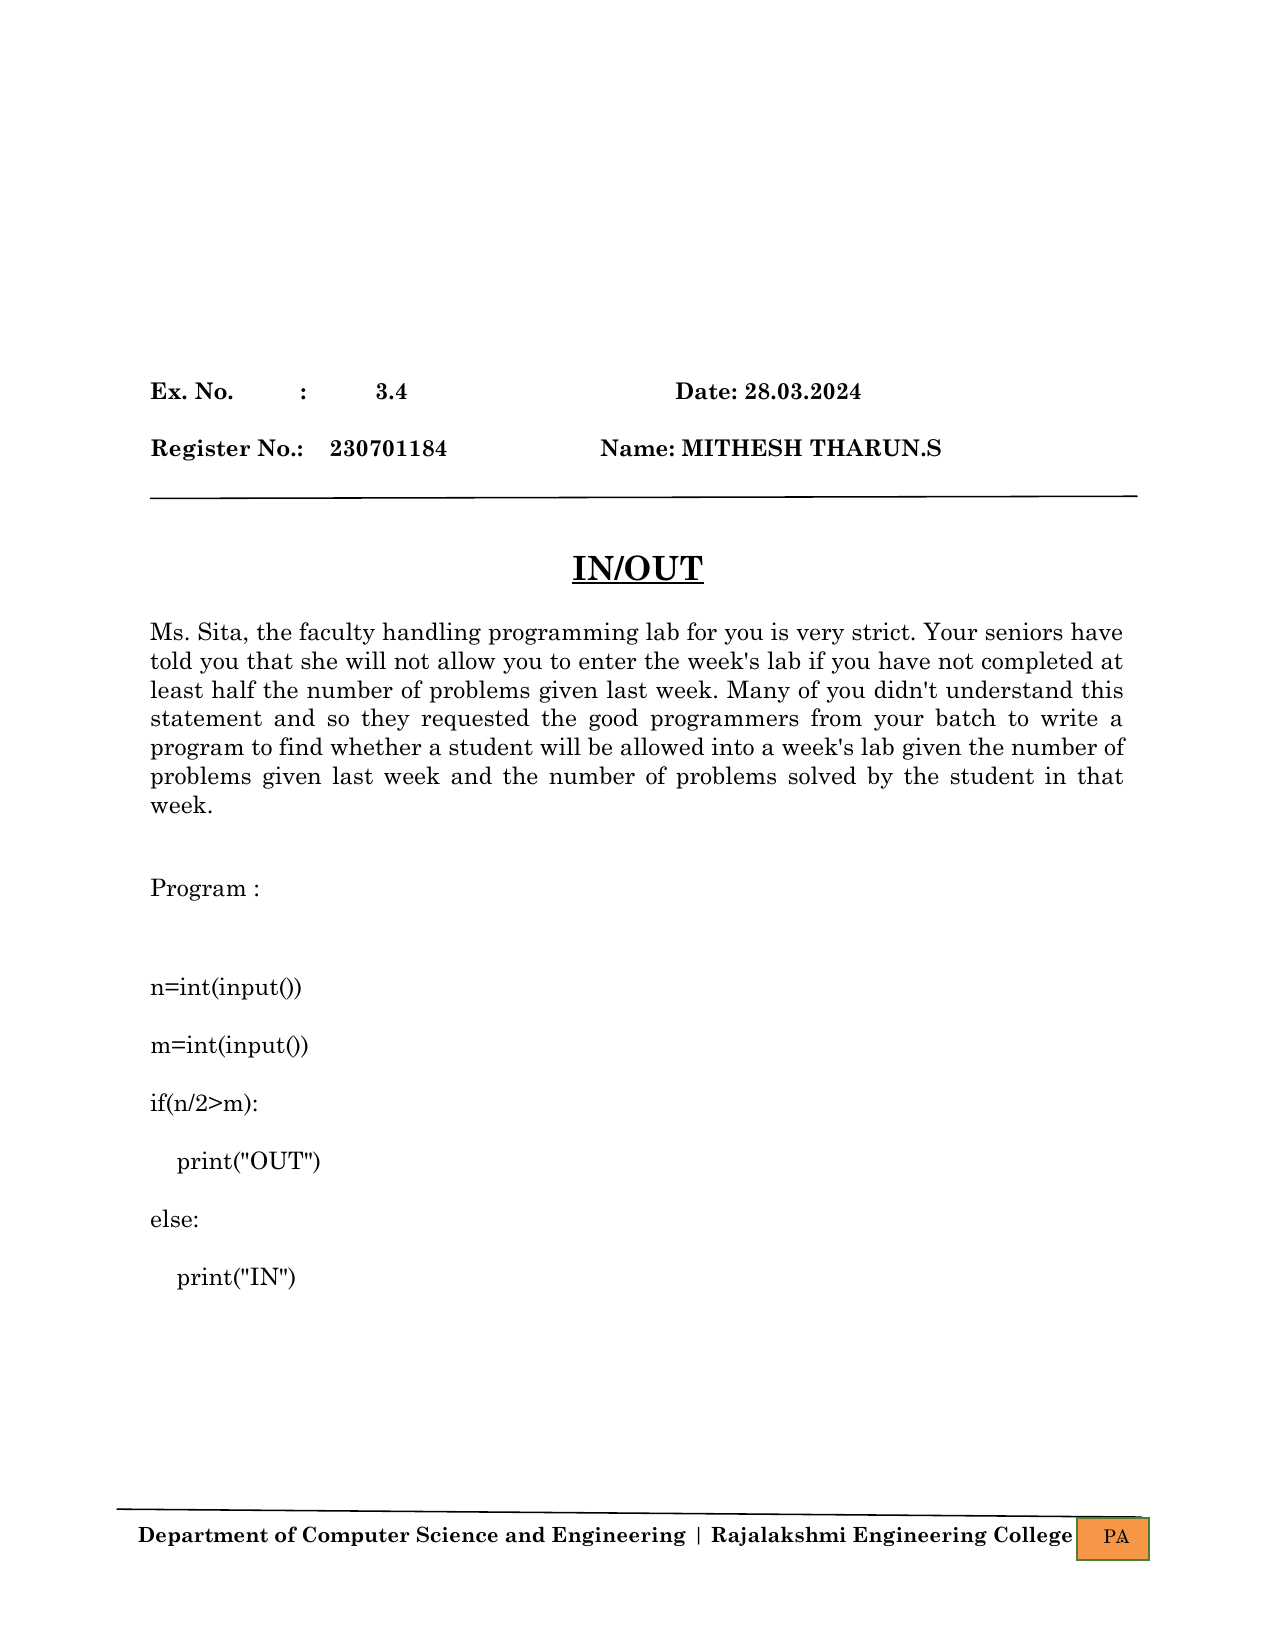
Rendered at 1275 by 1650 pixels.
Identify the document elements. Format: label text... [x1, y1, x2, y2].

text print("IN") [150, 1262, 1125, 1291]
text print("OUT") [150, 1146, 1125, 1175]
text if(n/2>m): [150, 1088, 1125, 1117]
text Ex. No. : 3.4 Date: 28.03.2024 [150, 377, 1125, 405]
text Ms. Sita, the faculty handling programming lab for you is very strict. Your seniors have told you that she will not allow you to enter the week's lab if you have not completed at least half the number of problems given last week. Many of you didn't understand this statement and so they requested the good programmers from your batch to write a program to find whether a student will be allowed into a week's lab given the number of problems given last week and the number of problems solved by the student in that week. [150, 617, 1125, 819]
text Program : [150, 872, 1125, 901]
text m=int(input()) [150, 1030, 1125, 1059]
text Register No.: 230701184 Name: MITHESH THARUN.S [150, 434, 1125, 461]
text IN/OUT [150, 547, 1125, 587]
text else: [150, 1204, 1125, 1233]
text n=int(input()) [150, 972, 1125, 1001]
